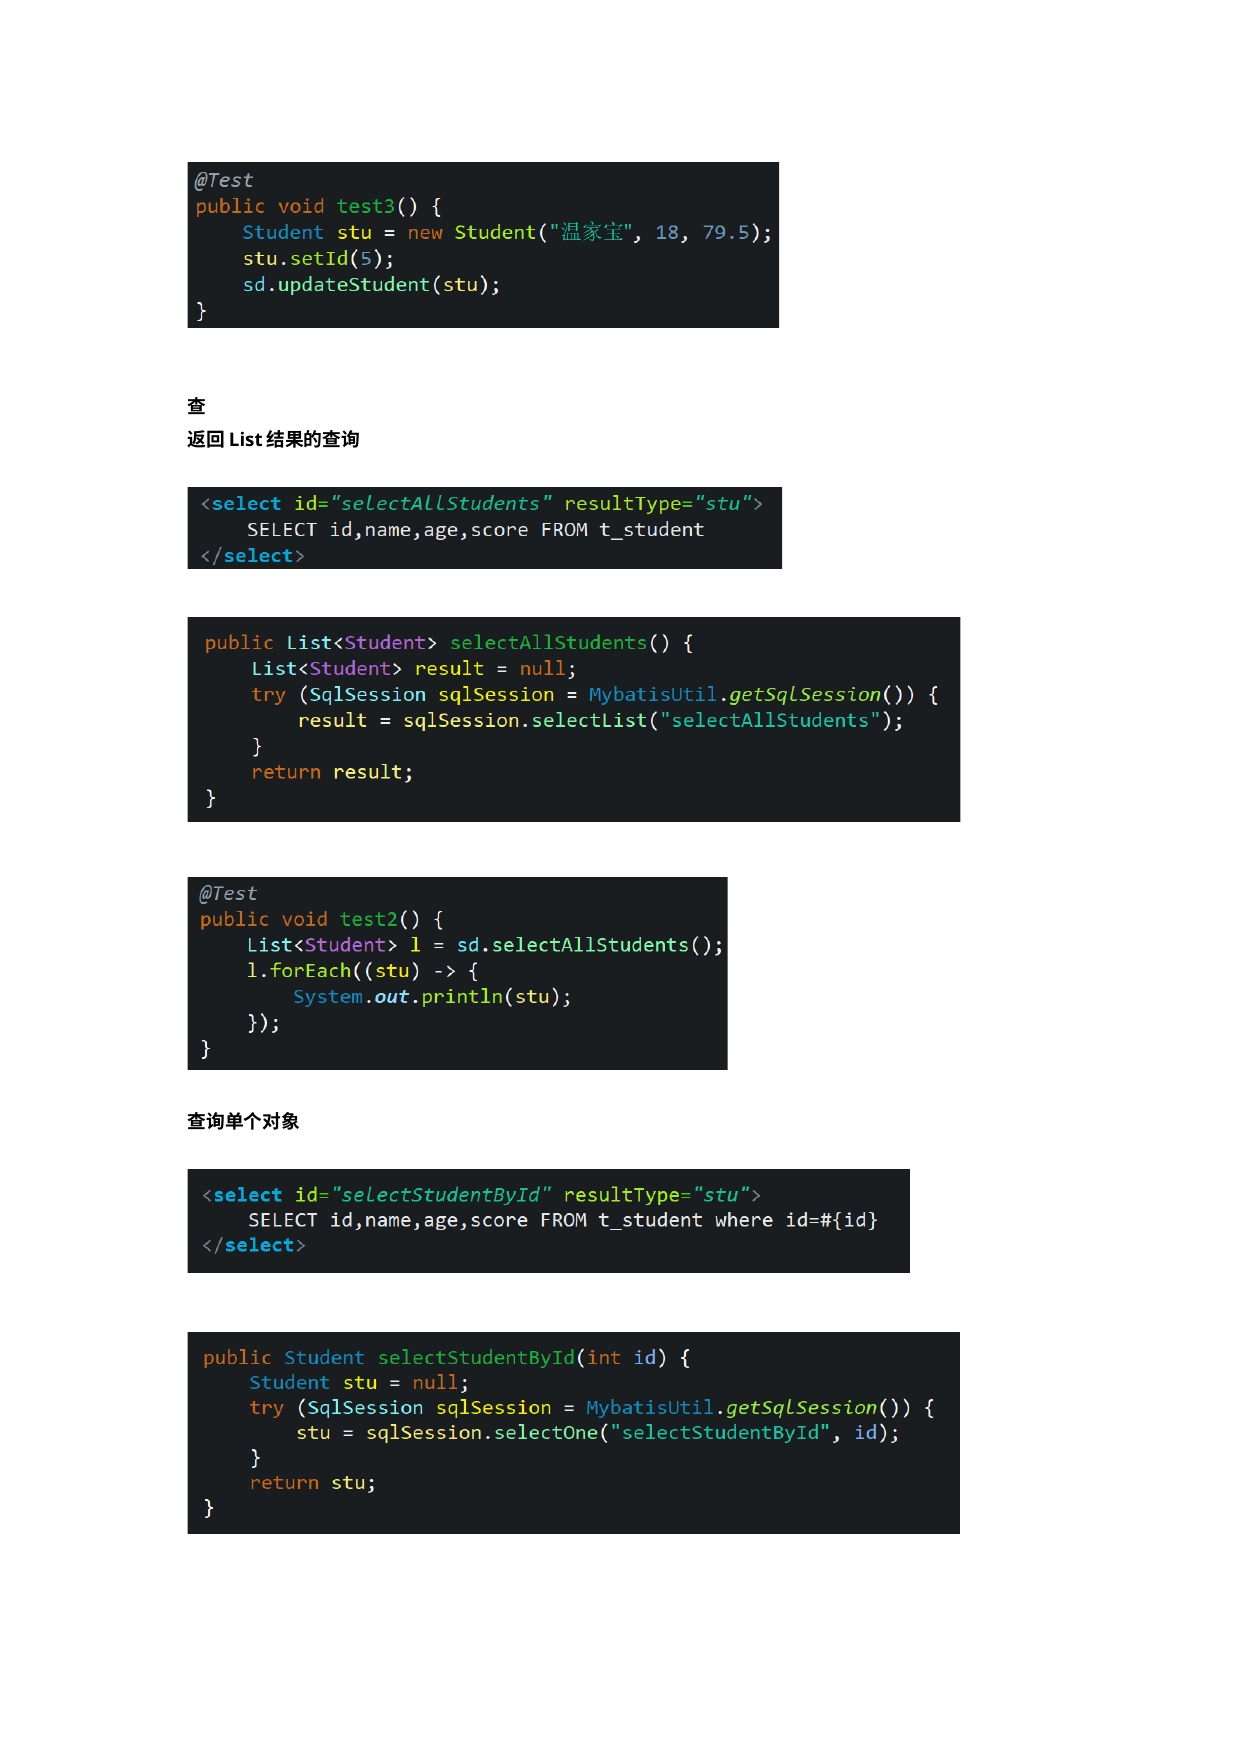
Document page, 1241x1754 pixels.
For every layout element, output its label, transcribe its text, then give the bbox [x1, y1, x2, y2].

picture [187, 1332, 960, 1534]
text 返回List结果的查询 [187, 422, 1053, 454]
text 查 [187, 389, 1053, 422]
picture [187, 617, 961, 822]
picture [187, 487, 783, 569]
text 查询单个对象 [187, 1104, 1053, 1137]
picture [187, 162, 780, 328]
picture [187, 877, 728, 1070]
picture [187, 1169, 910, 1273]
